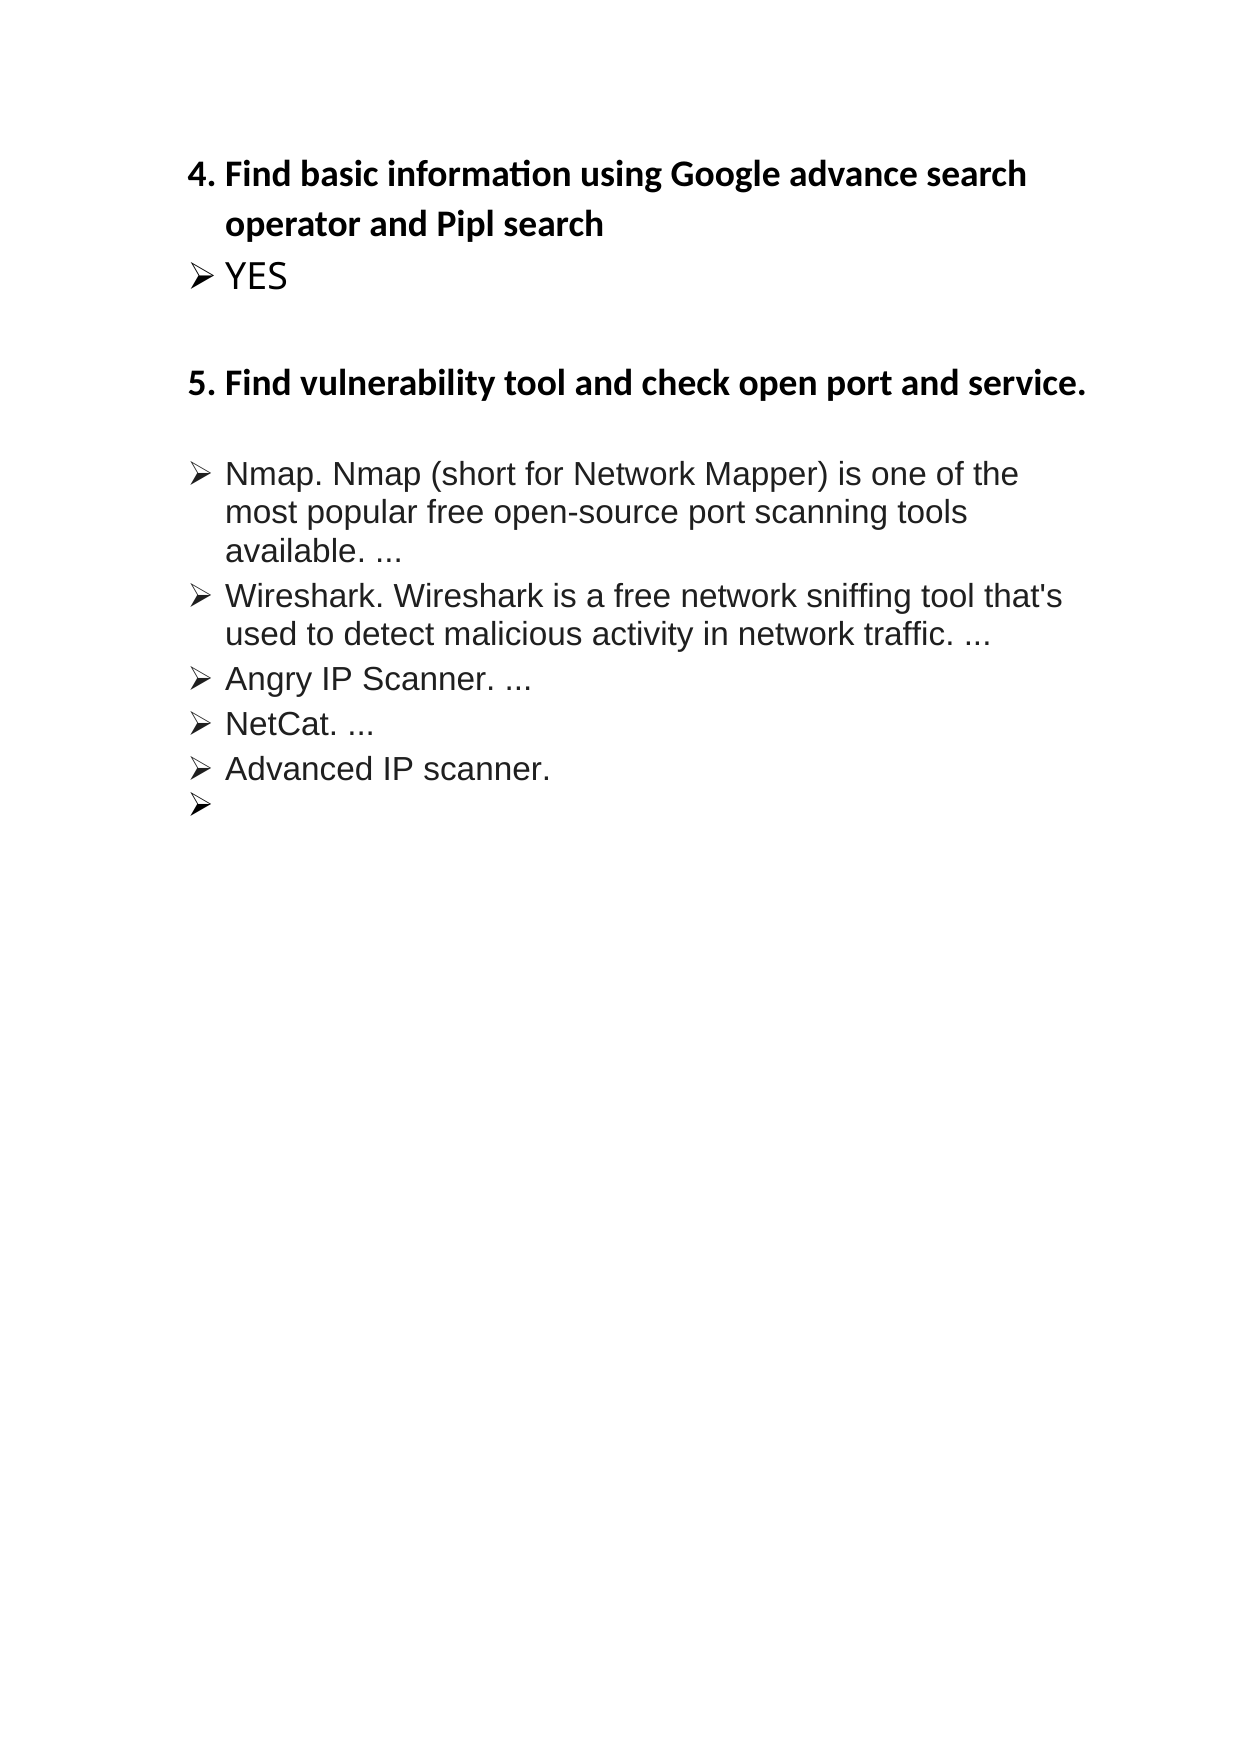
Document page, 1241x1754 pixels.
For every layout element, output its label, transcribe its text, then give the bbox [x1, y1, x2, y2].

list Advanced IP scanner. [187, 748, 1090, 787]
list Angry IP Scanner. ... [187, 659, 1090, 697]
list Find vulnerability tool and check open port and service. [187, 359, 1090, 435]
list NetCat. ... [187, 704, 1090, 742]
list Find basic information using Google advance search operator and Pipl search [187, 150, 1090, 245]
list Wireshark. Wireshark is a free network sniffing tool that's used to detect malicious activity in network traffic. ... [187, 576, 1090, 653]
list Nmap. Nmap (short for Network Mapper) is one of the most popular free open-source port scanning tools available. ... [187, 454, 1090, 569]
list YES [187, 249, 1090, 300]
